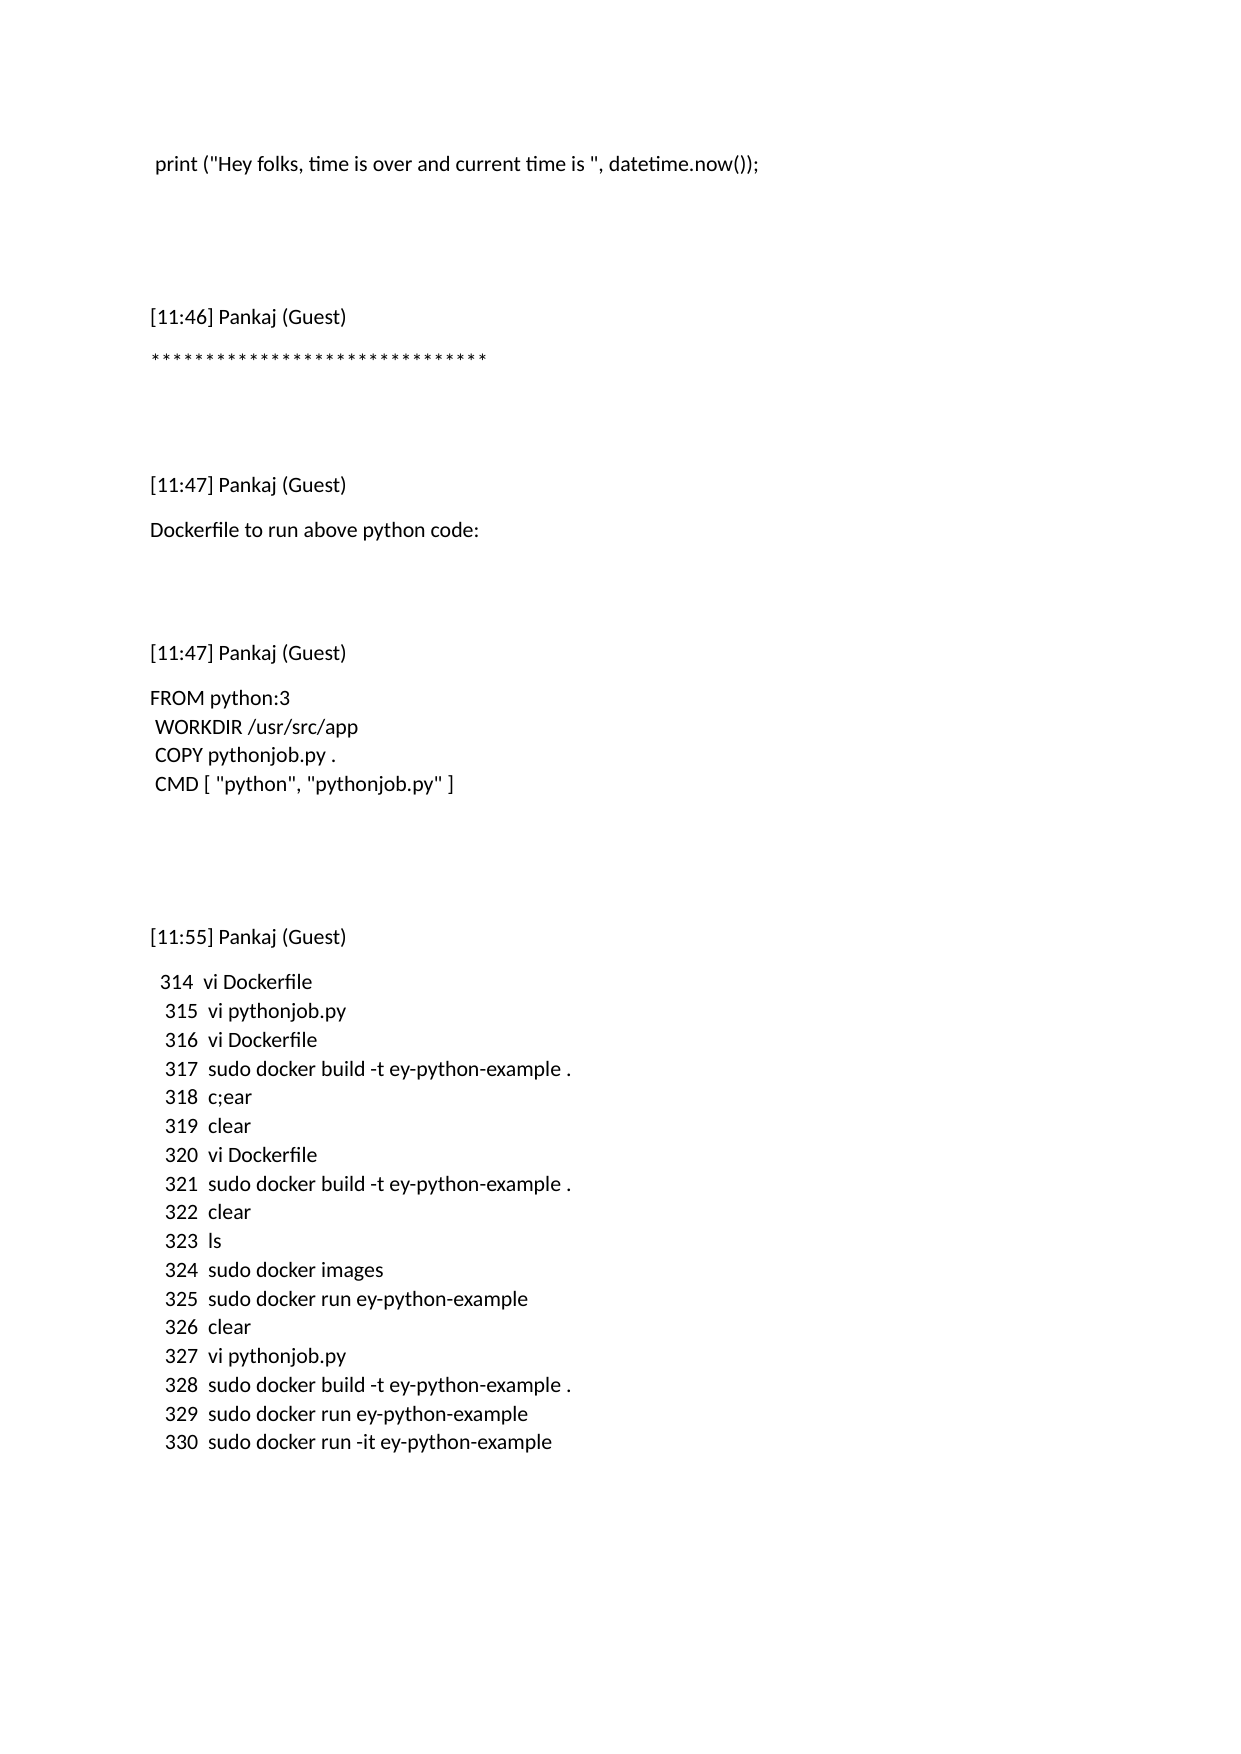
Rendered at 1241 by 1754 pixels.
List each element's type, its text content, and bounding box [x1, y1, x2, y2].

text [11:47] Pankaj (Guest) [150, 639, 1090, 665]
text FROM python:3 WORKDIR /usr/src/app COPY pythonjob.py . CMD [ "python", "pythonjob.py" ] [150, 684, 1090, 827]
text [150, 150, 1090, 207]
text ******************************* [150, 348, 1090, 375]
text Dockerfile to run above python code: [150, 516, 1090, 543]
text [11:55] Pankaj (Guest) [150, 923, 1090, 950]
text [11:47] Pankaj (Guest) [150, 471, 1090, 497]
text 314 vi Dockerfile 315 vi pythonjob.py 316 vi Dockerfile 317 sudo docker build -t ey-python-example . 318 c;ear 319 clear 320 vi Dockerfile 321 sudo docker build -t ey-python-example . 322 clear 323 ls 324 sudo docker images 325 sudo docker run ey-python-example 326 clear 327 vi pythonjob.py 328 sudo docker build -t ey-python-example . 329 sudo docker run ey-python-example 330 sudo docker run -it ey-python-example [150, 968, 1090, 1485]
text [11:46] Pankaj (Guest) [150, 303, 1090, 329]
